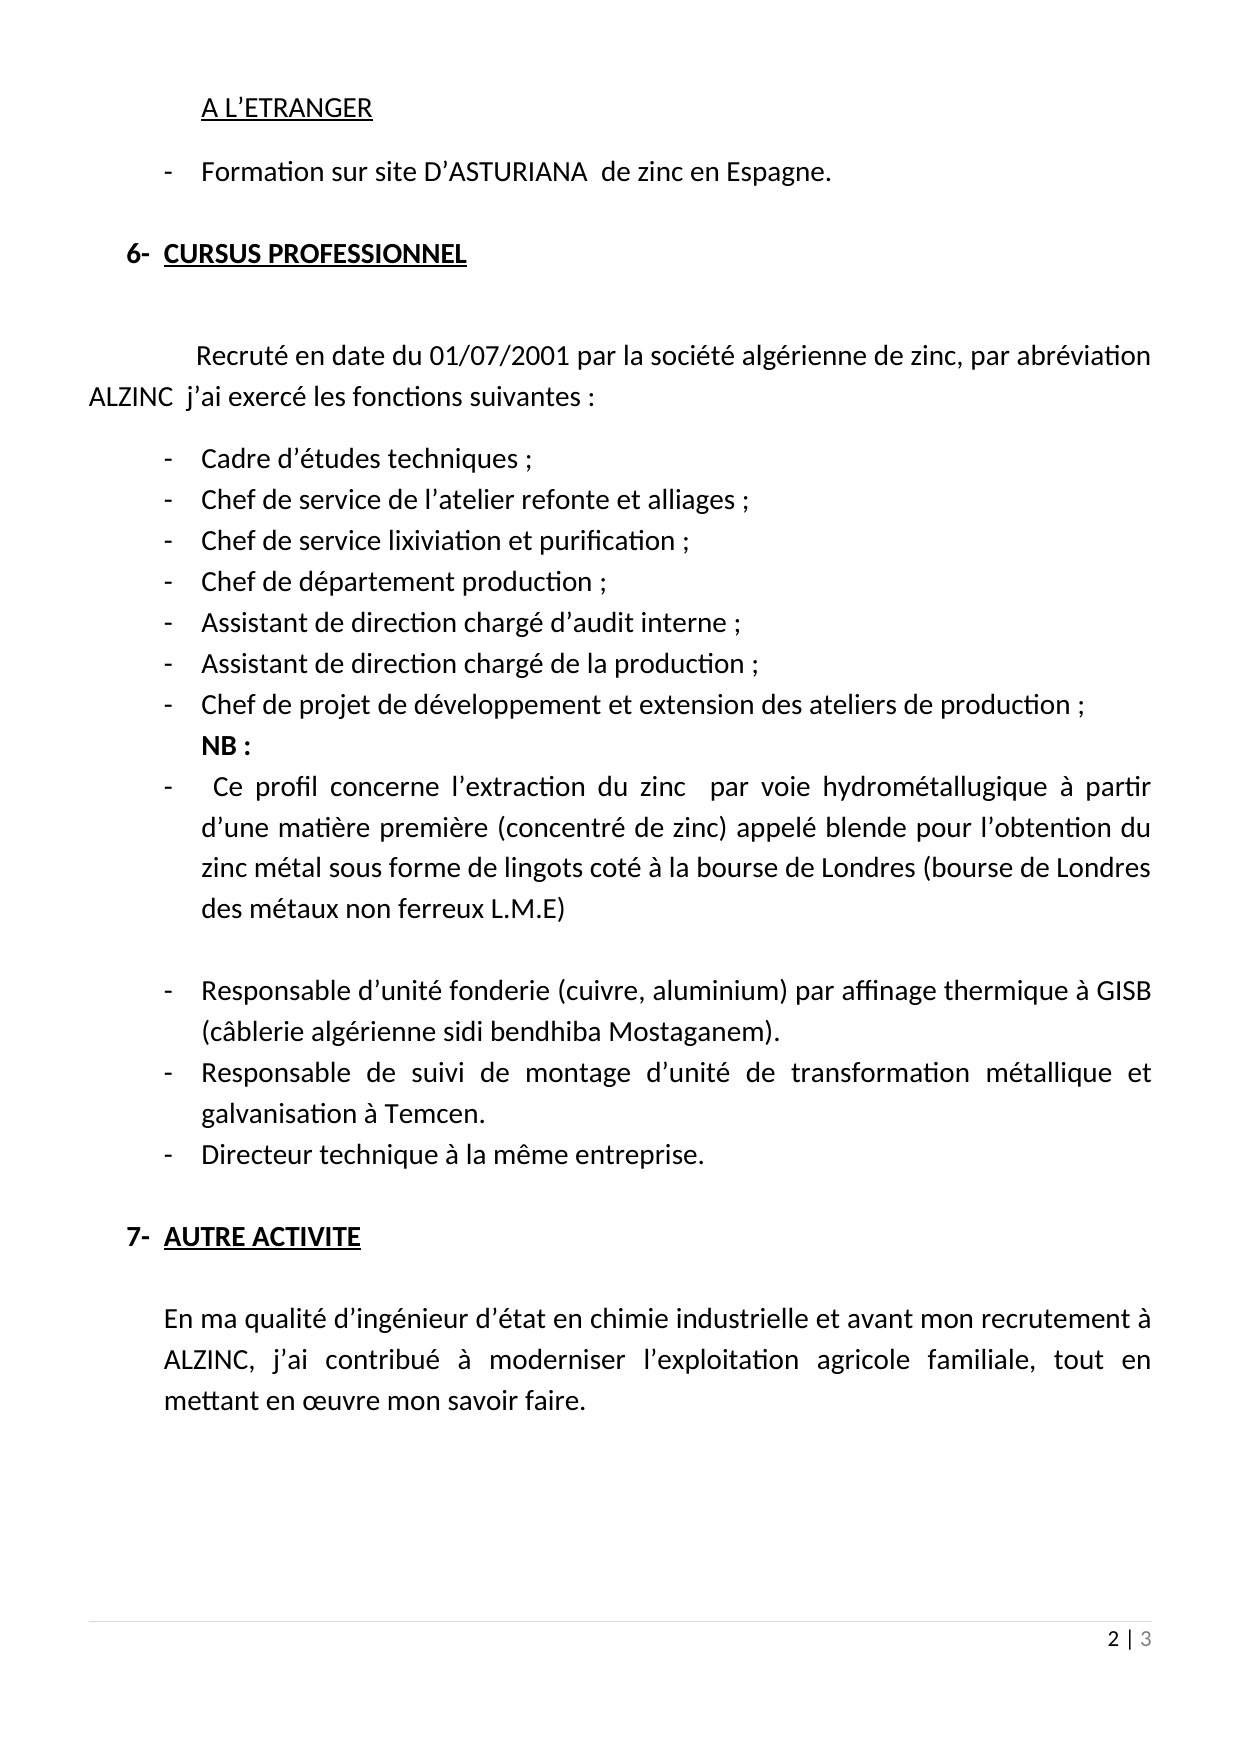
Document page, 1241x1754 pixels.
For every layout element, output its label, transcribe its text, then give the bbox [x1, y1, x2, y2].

list Assistant de direction chargé de la production ; [164, 645, 1152, 681]
list En ma qualité d’ingénieur d’état en chimie industrielle et avant mon recrutement à ALZINC, j’ai contribué à moderniser l’exploitation agricole familiale, tout en mettant en œuvre mon savoir faire. [164, 1300, 1152, 1417]
list Ce profil concerne l’extraction du zinc par voie hydrométallugique à partir d’une matière première (concentré de zinc) appelé blende pour l’obtention du zinc métal sous forme de lingots coté à la bourse de Londres (bourse de Londres des métaux non ferreux L.M.E) [164, 768, 1152, 926]
list Responsable d’unité fonderie (cuivre, aluminium) par affinage thermique à GISB (câblerie algérienne sidi bendhiba Mostaganem). [164, 972, 1152, 1049]
list A L’ETRANGER [201, 89, 1152, 124]
list Directeur technique à la même entreprise. [164, 1136, 1152, 1172]
list Responsable de suivi de montage d’unité de transformation métallique et galvanisation à Temcen. [164, 1054, 1152, 1131]
list NB : [201, 727, 1152, 762]
list AUTRE ACTIVITE [126, 1218, 1152, 1254]
list Chef de service de l’atelier refonte et alliages ; [164, 481, 1152, 517]
text Recruté en date du 01/07/2001 par la société algérienne de zinc, par abréviation ALZINC j’ai exercé les fonctions suivantes : [89, 337, 1152, 414]
list Cadre d’études techniques ; [164, 440, 1152, 476]
list CURSUS PROFESSIONNEL [126, 235, 1152, 270]
list Assistant de direction chargé d’audit interne ; [164, 604, 1152, 639]
list Formation sur site D’ASTURIANA de zinc en Espagne. [164, 153, 1152, 188]
list Chef de département production ; [164, 563, 1152, 599]
list Chef de projet de développement et extension des ateliers de production ; [164, 686, 1152, 721]
list Chef de service lixiviation et purification ; [164, 522, 1152, 558]
